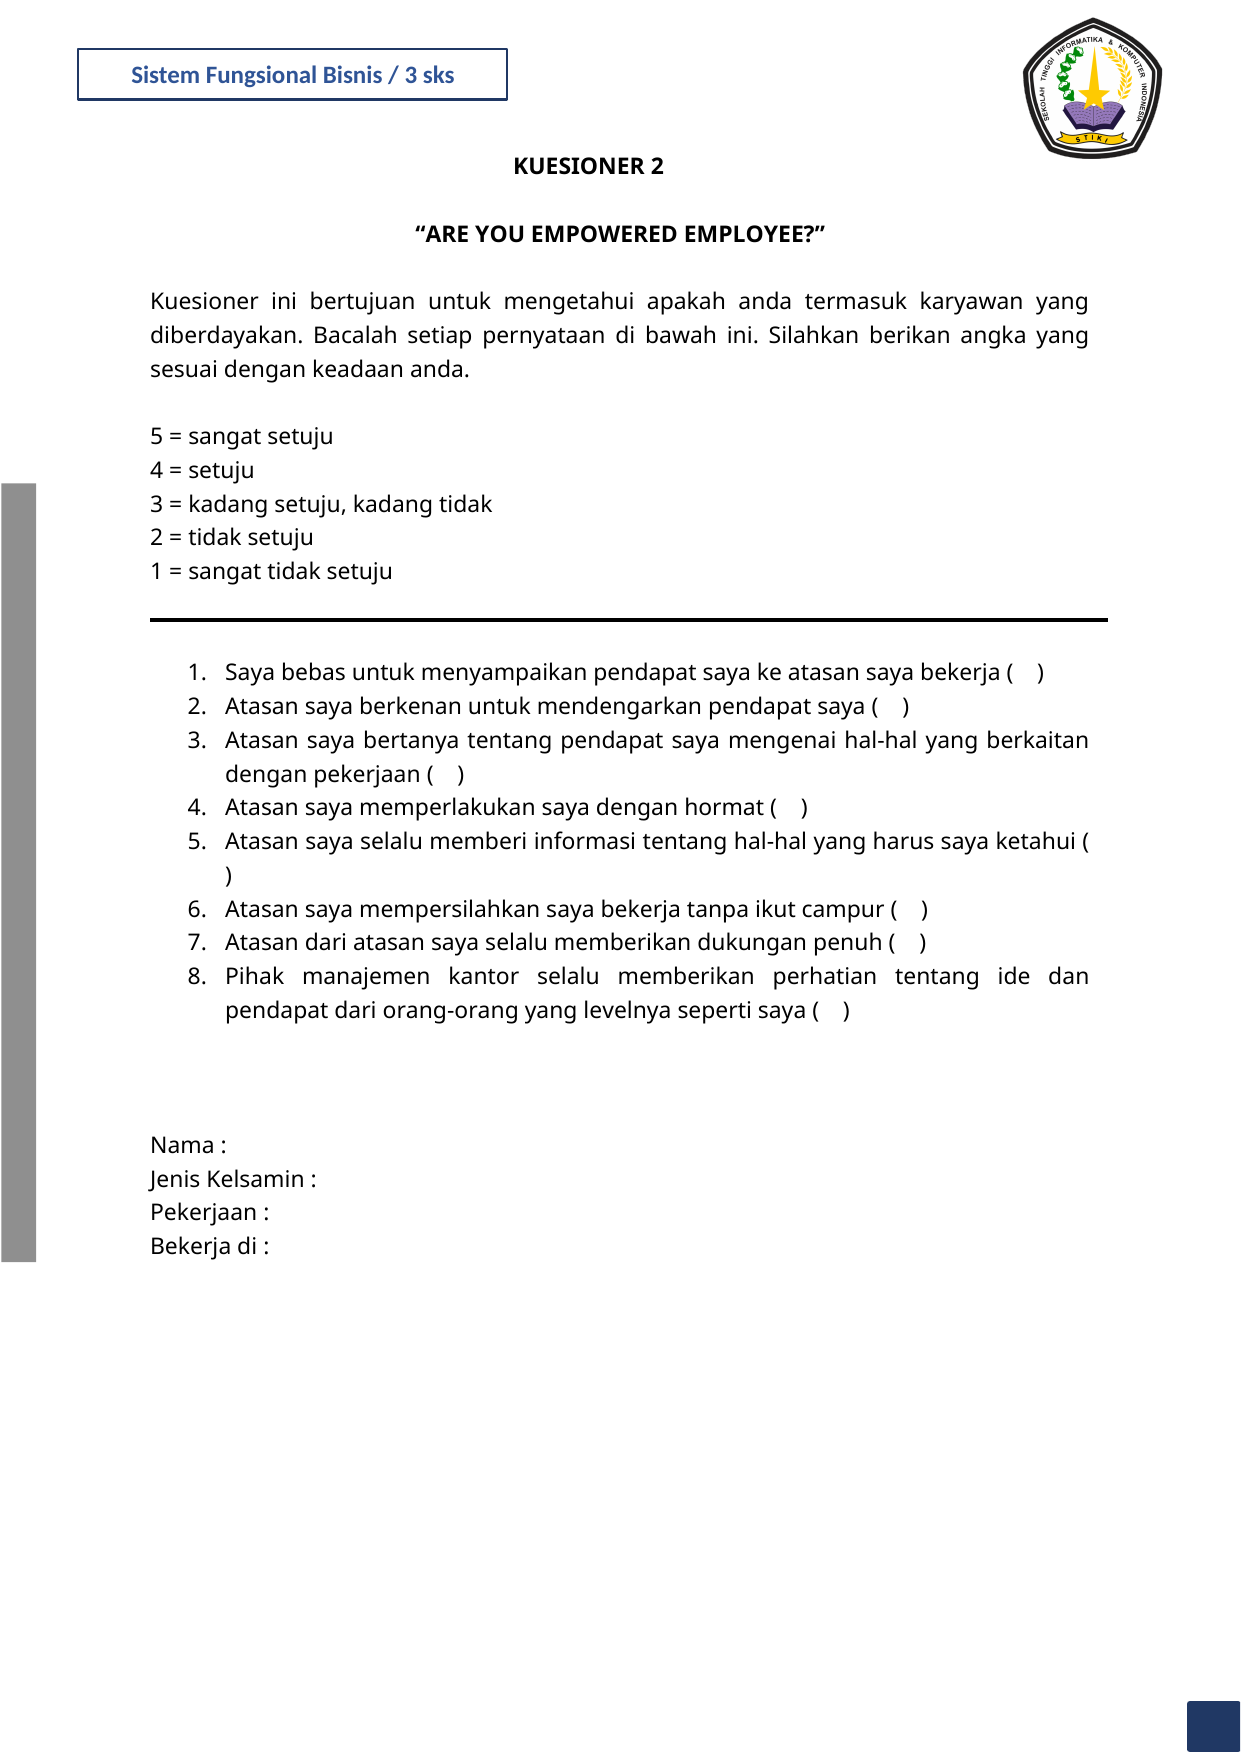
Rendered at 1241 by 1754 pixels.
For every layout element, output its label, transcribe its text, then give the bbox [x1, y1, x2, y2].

text Pekerjaan : [150, 1196, 1090, 1227]
text 3 = kadang setuju, kadang tidak [150, 487, 1090, 519]
list Atasan saya selalu memberi informasi tentang hal-hal yang harus saya ketahui ( ) [187, 825, 1090, 890]
text 4 = setuju [150, 454, 1090, 485]
list Atasan saya bertanya tentang pendapat saya mengenai hal-hal yang berkaitan dengan pekerjaan ( ) [187, 724, 1090, 789]
text Jenis Kelsamin : [150, 1162, 1090, 1194]
text Nama : [150, 1129, 1090, 1160]
list Atasan saya memperlakukan saya dengan hormat ( ) [187, 791, 1090, 822]
text 5 = sangat setuju [150, 420, 1090, 451]
list Atasan saya berkenan untuk mendengarkan pendapat saya ( ) [187, 690, 1090, 721]
list Atasan saya mempersilahkan saya bekerja tanpa ikut campur ( ) [187, 892, 1090, 924]
list Atasan dari atasan saya selalu memberikan dukungan penuh ( ) [187, 926, 1090, 957]
text Kuesioner ini bertujuan untuk mengetahui apakah anda termasuk karyawan yang diberdayakan. Bacalah setiap pernyataan di bawah ini. Silahkan berikan angka yang sesuai dengan keadaan anda. [150, 285, 1090, 384]
text “ARE YOU EMPOWERED EMPLOYEE?” [150, 217, 1090, 249]
text Bekerja di : [150, 1230, 1090, 1261]
text 2 = tidak setuju [150, 521, 1090, 552]
text KUESIONER 2 [150, 150, 1090, 181]
list Saya bebas untuk menyampaikan pendapat saya ke atasan saya bekerja ( ) [187, 656, 1090, 687]
text 1 = sangat tidak setuju [150, 555, 1090, 586]
list Pihak manajemen kantor selalu memberikan perhatian tentang ide dan pendapat dari orang-orang yang levelnya seperti saya ( ) [187, 960, 1090, 1025]
picture [1018, 14, 1166, 161]
